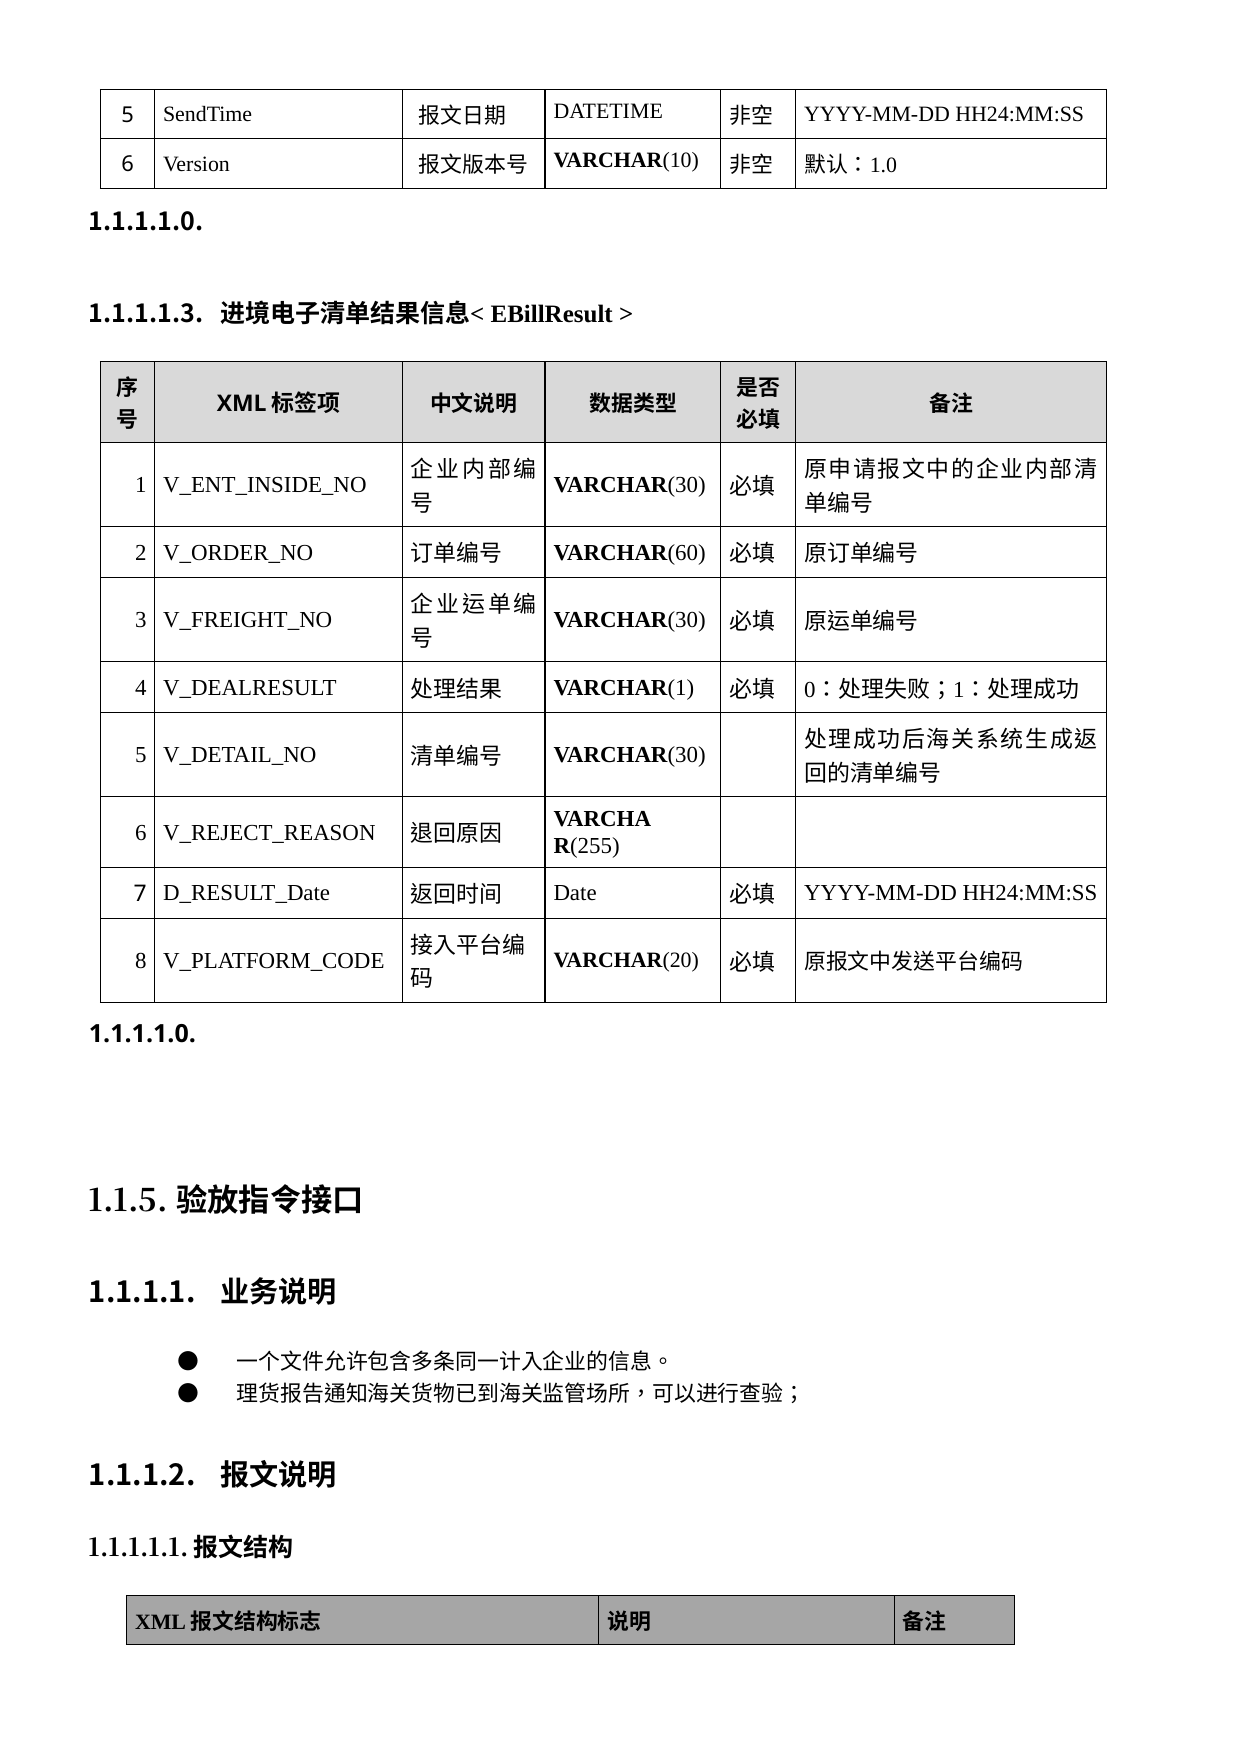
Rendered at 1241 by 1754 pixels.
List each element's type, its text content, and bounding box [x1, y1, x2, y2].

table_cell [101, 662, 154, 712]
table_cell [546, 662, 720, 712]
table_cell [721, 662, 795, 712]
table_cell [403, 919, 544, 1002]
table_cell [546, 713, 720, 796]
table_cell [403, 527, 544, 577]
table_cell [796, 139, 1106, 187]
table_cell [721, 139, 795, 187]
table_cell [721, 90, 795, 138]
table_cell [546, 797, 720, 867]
subtitle 验放指令接口 [89, 1176, 1063, 1221]
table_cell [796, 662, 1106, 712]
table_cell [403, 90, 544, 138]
list 一个文件允许包含多条同一计入企业的信息。 [177, 1344, 1063, 1376]
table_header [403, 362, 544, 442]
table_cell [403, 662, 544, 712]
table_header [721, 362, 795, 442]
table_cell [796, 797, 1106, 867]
subtitle 业务说明 [89, 1268, 1063, 1311]
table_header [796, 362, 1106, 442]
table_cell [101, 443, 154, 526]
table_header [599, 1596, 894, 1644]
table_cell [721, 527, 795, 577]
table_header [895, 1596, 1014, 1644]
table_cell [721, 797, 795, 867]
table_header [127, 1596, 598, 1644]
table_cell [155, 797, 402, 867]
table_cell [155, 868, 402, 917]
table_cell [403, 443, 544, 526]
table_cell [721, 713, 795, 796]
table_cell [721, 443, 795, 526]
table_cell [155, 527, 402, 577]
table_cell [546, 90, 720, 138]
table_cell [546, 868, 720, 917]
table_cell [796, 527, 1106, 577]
subtitle 进境电子清单结果信息< EBillResult > [89, 294, 1063, 330]
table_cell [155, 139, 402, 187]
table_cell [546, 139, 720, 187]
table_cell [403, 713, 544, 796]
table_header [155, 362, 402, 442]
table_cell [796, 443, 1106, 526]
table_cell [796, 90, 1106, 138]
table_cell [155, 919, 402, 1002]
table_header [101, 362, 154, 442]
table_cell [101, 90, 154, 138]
subtitle 报文说明 [89, 1452, 1063, 1494]
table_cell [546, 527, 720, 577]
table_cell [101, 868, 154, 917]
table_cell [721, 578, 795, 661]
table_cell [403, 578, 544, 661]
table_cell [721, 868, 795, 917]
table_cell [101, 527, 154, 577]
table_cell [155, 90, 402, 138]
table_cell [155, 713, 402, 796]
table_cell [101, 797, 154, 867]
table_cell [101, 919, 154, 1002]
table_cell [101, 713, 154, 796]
subtitle 报文结构 [89, 1528, 1063, 1564]
list 理货报告通知海关货物已到海关监管场所，可以进行查验； [177, 1376, 1063, 1408]
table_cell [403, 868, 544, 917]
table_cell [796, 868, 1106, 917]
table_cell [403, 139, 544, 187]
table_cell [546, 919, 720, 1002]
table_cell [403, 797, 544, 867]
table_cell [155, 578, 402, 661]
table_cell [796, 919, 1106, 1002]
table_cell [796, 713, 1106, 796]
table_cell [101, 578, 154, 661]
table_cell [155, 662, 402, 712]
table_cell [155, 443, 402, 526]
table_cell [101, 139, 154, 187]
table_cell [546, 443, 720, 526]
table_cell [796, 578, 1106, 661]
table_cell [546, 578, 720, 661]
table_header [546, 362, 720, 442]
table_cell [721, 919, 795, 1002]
